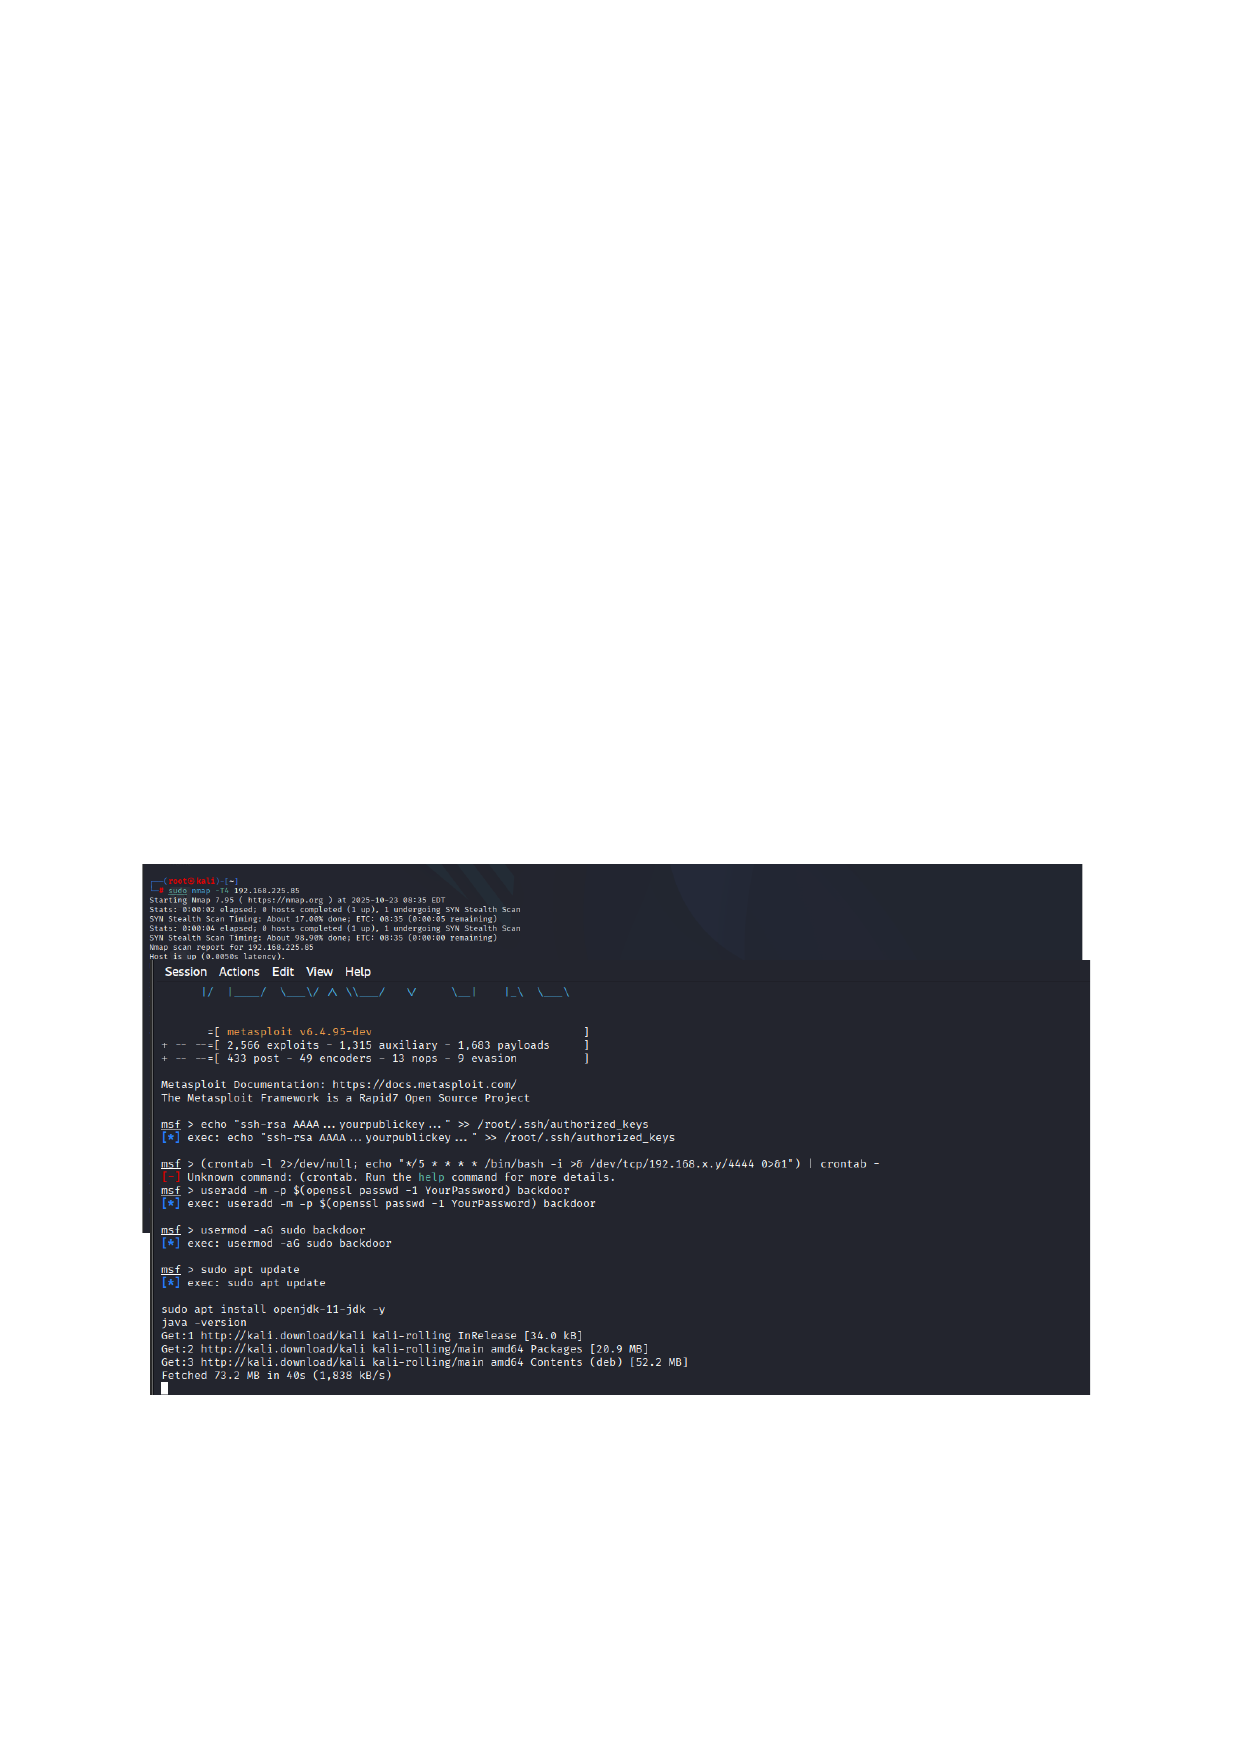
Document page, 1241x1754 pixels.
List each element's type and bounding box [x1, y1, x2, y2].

picture [142, 864, 1091, 1395]
